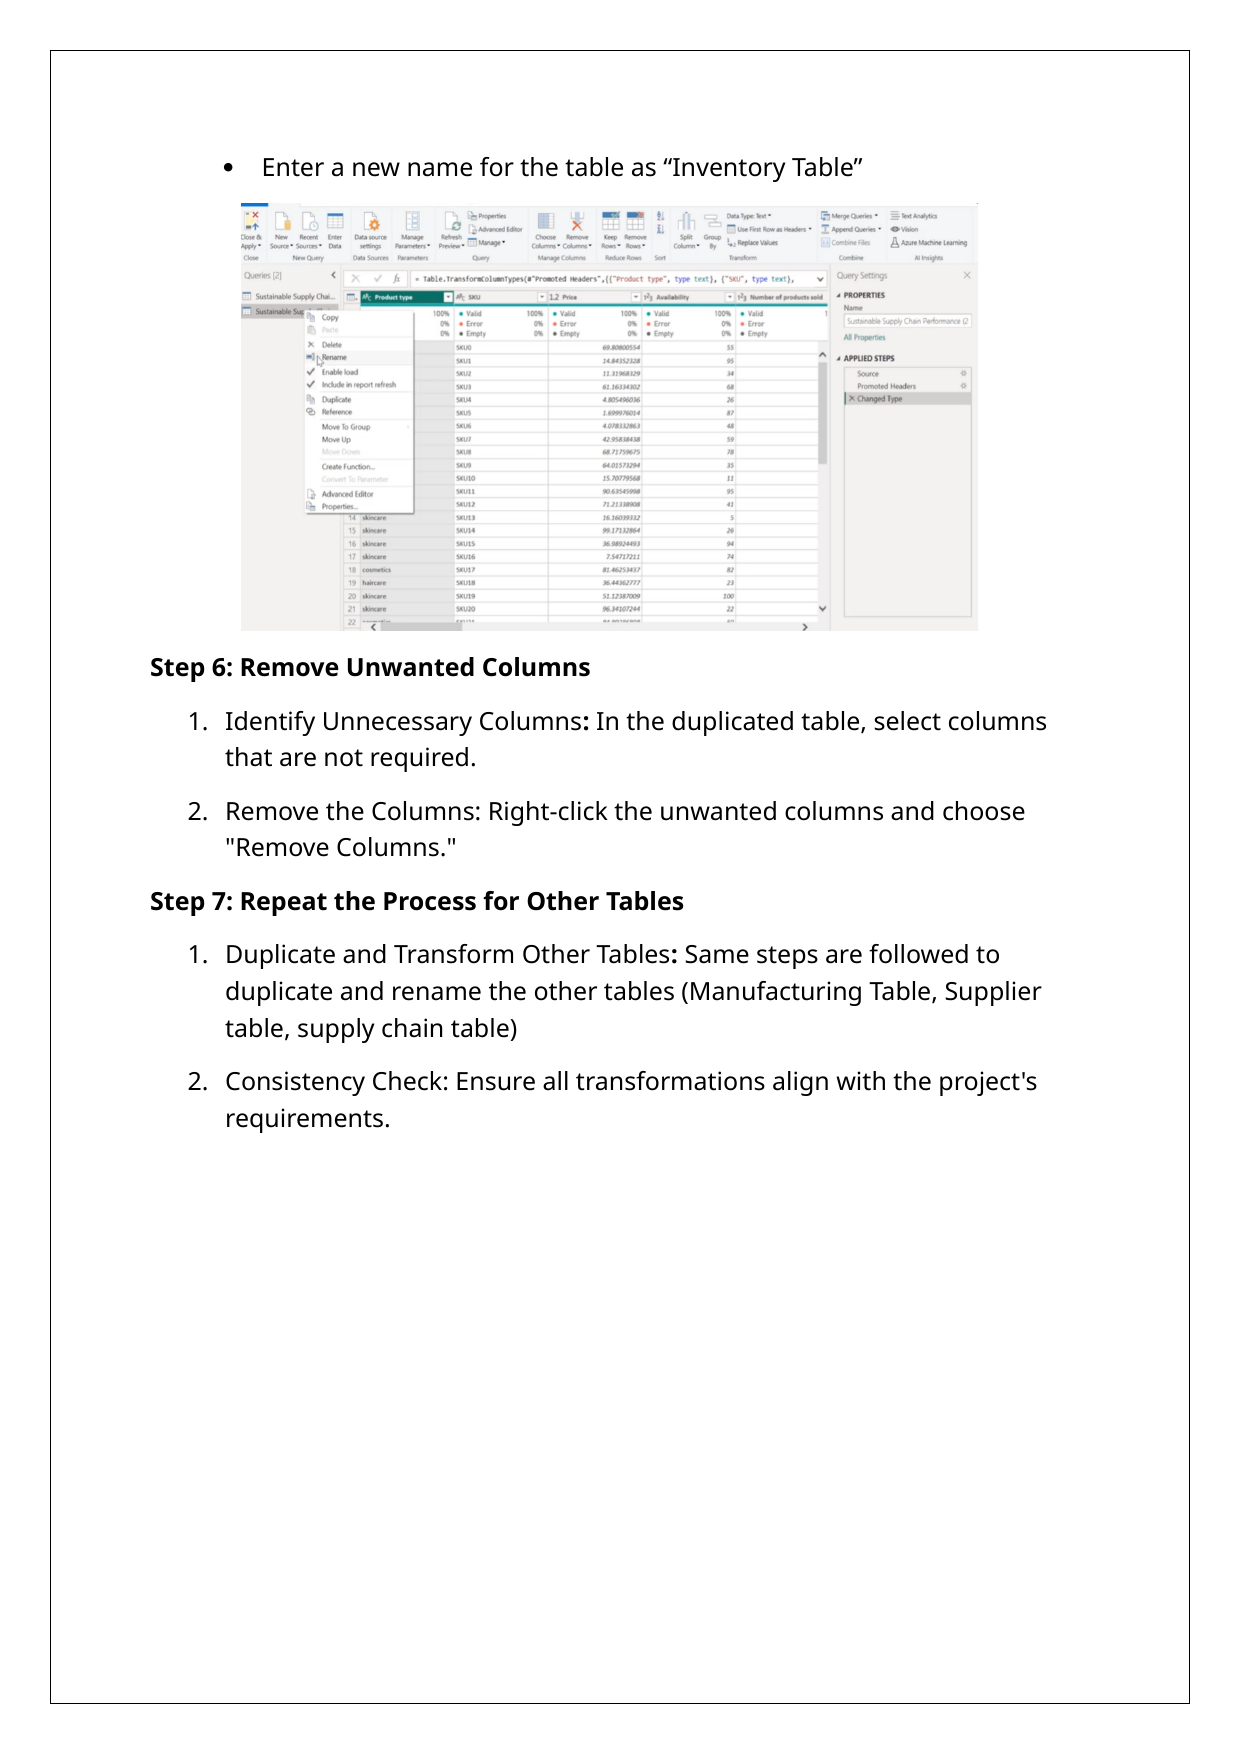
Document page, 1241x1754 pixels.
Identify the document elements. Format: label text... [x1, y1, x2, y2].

picture [241, 203, 979, 631]
list Identify Unnecessary Columns: In the duplicated table, select columns that are not required. [187, 703, 1090, 774]
list Duplicate and Transform Other Tables: Same steps are followed to duplicate and rename the other tables (Manufacturing Table, Supplier table, supply chain table) [187, 937, 1090, 1044]
text Step 7: Repeat the Process for Other Tables [150, 883, 1090, 918]
list Enter a new name for the table as “Inventory Table” [224, 150, 1090, 184]
text Step 6: Remove Unwanted Columns [150, 650, 1090, 684]
list Remove the Columns: Right-click the unwanted columns and choose "Remove Columns." [187, 793, 1090, 864]
list Consistency Check: Ensure all transformations align with the project's requirements. [187, 1064, 1090, 1135]
